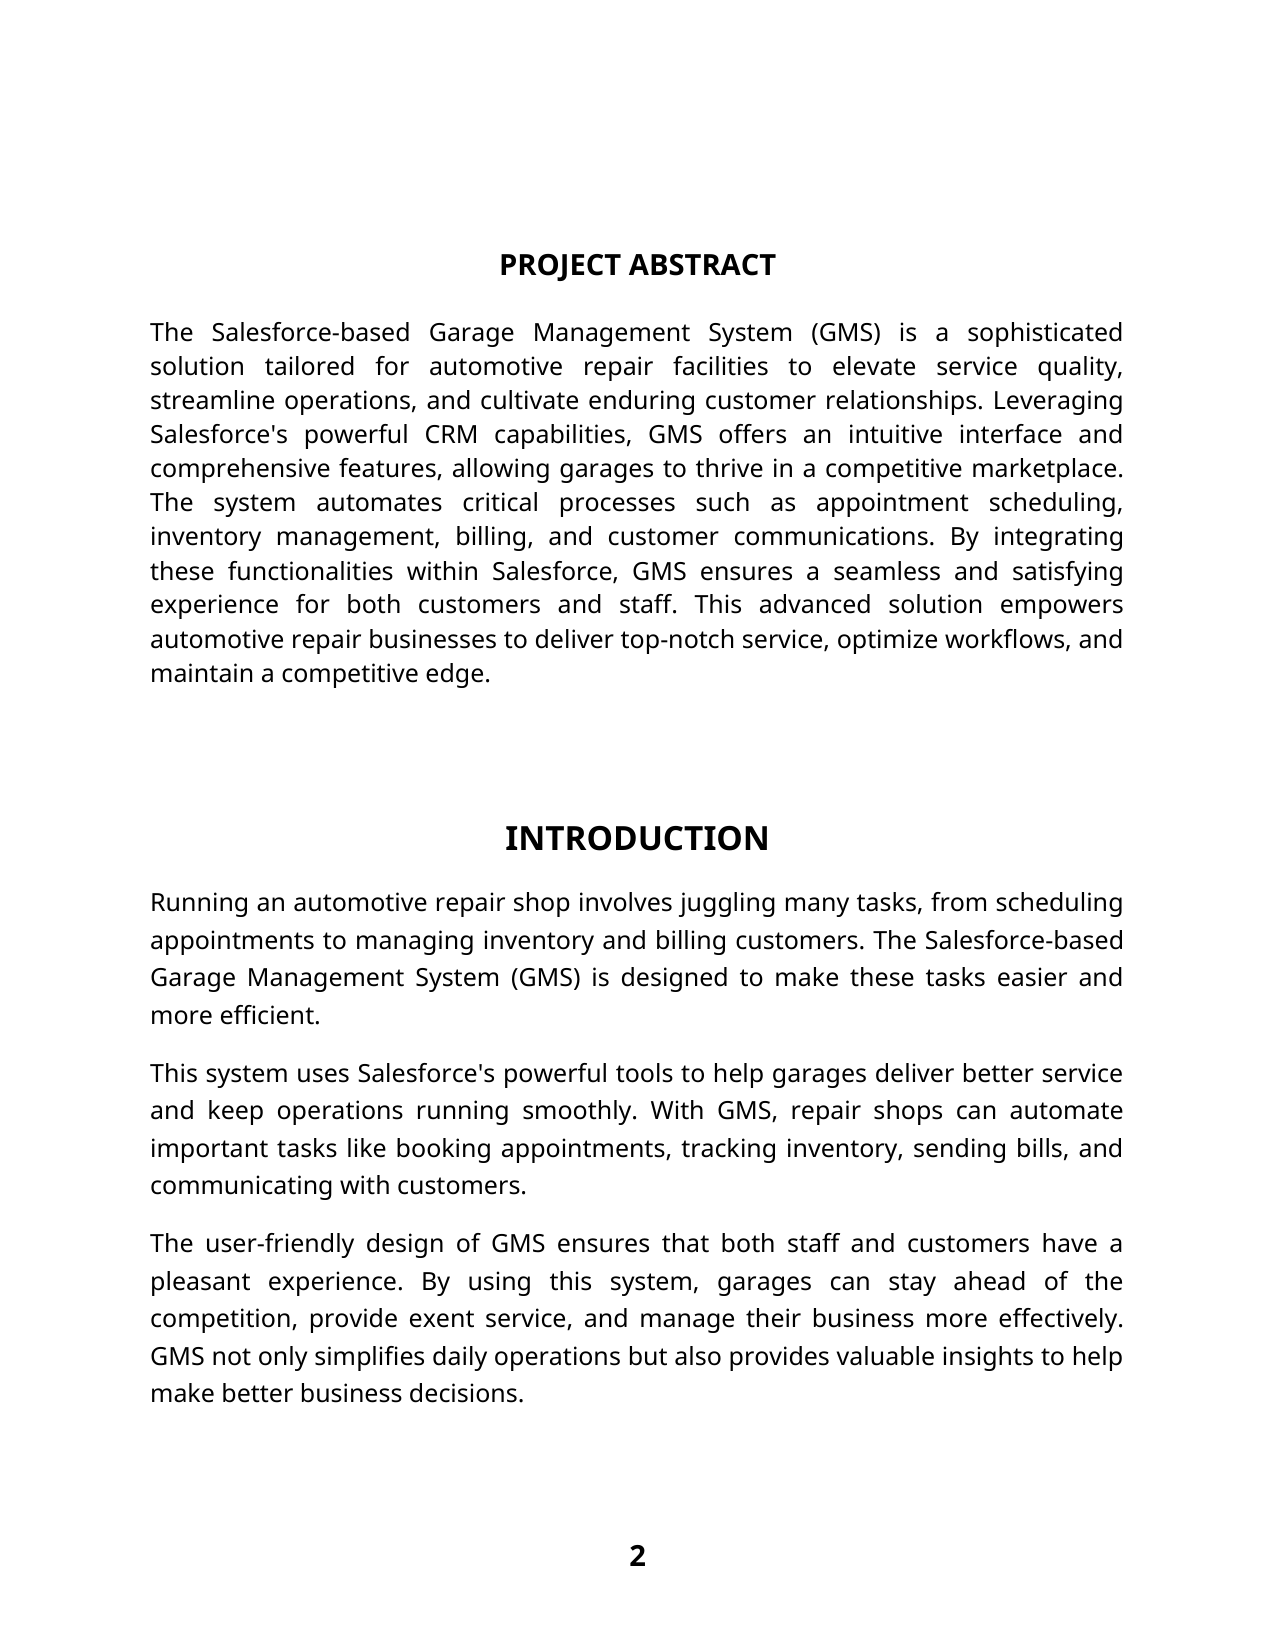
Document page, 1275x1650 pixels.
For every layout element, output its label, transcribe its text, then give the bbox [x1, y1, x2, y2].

text The user-friendly design of GMS ensures that both staff and customers have a pleasant experience. By using this system, garages can stay ahead of the competition, provide exent service, and manage their business more effectively. GMS not only simplifies daily operations but also provides valuable insights to help make better business decisions. [150, 1226, 1125, 1409]
text PROJECT ABSTRACT [150, 244, 1125, 283]
text This system uses Salesforce's powerful tools to help garages deliver better service and keep operations running smoothly. With GMS, repair shops can automate important tasks like booking appointments, tracking inventory, sending bills, and communicating with customers. [150, 1056, 1125, 1202]
text The Salesforce-based Garage Management System (GMS) is a sophisticated solution tailored for automotive repair facilities to elevate service quality, streamline operations, and cultivate enduring customer relationships. Leveraging Salesforce's powerful CRM capabilities, GMS offers an intuitive interface and comprehensive features, allowing garages to thrive in a competitive marketplace. The system automates critical processes such as appointment scheduling, inventory management, billing, and customer communications. By integrating these functionalities within Salesforce, GMS ensures a seamless and satisfying experience for both customers and staff. This advanced solution empowers automotive repair businesses to deliver top-notch service, optimize workflows, and maintain a competitive edge. [150, 315, 1125, 689]
text Running an automotive repair shop involves juggling many tasks, from scheduling appointments to managing inventory and billing customers. The Salesforce-based Garage Management System (GMS) is designed to make these tasks easier and more efficient. [150, 885, 1125, 1031]
text INTRODUCTION [150, 814, 1125, 860]
